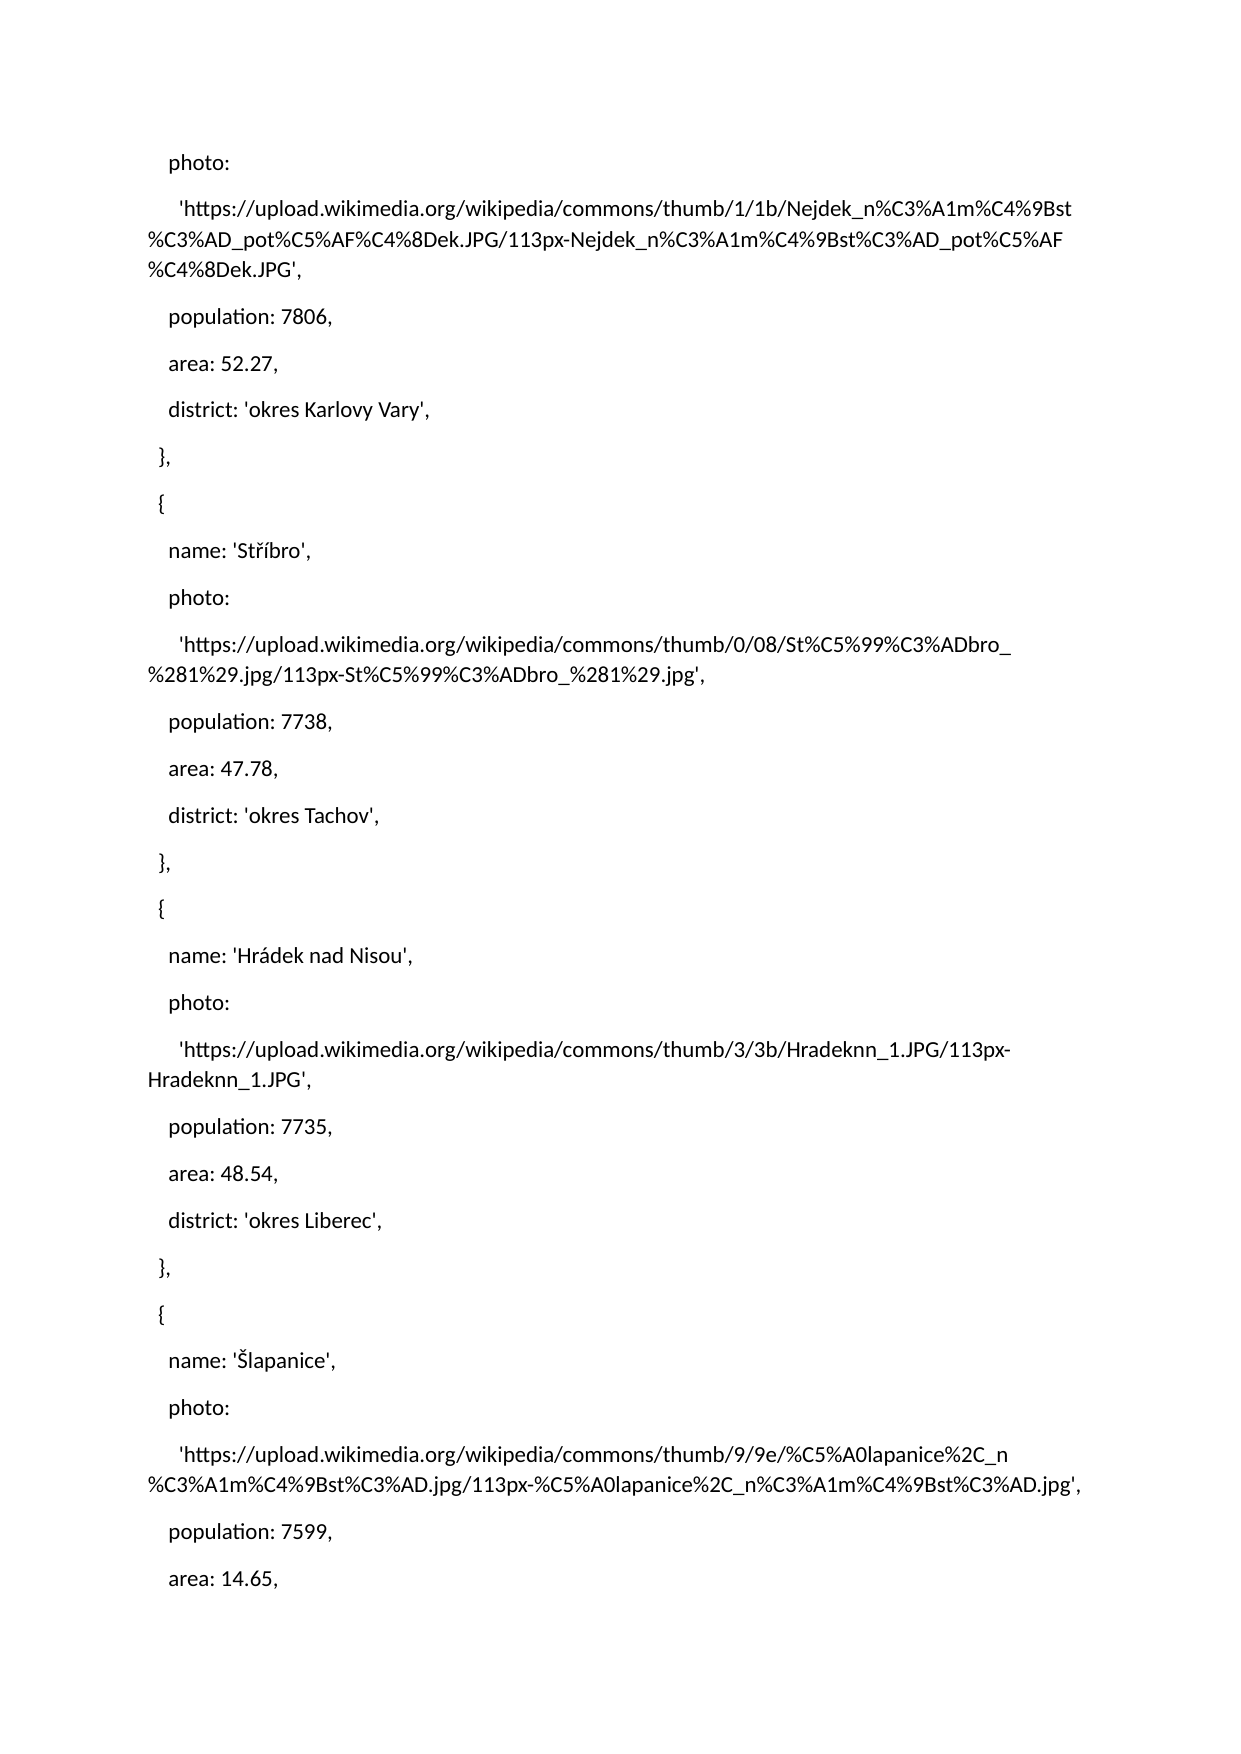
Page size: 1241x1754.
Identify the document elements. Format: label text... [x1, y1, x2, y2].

text 'https://upload.wikimedia.org/wikipedia/commons/thumb/1/1b/Nejdek_n%C3%A1m%C4%9Bst%C3%AD_pot%C5%AF%C4%8Dek.JPG/113px-Nejdek_n%C3%A1m%C4%9Bst%C3%AD_pot%C5%AF%C4%8Dek.JPG', [148, 194, 1093, 283]
text { [148, 894, 1093, 922]
text population: 7738, [148, 707, 1093, 735]
text name: 'Šlapanice', [148, 1347, 1093, 1374]
text 'https://upload.wikimedia.org/wikipedia/commons/thumb/3/3b/Hradeknn_1.JPG/113px-Hradeknn_1.JPG', [148, 1035, 1093, 1093]
text photo: [148, 988, 1093, 1016]
text area: 47.78, [148, 754, 1093, 782]
text }, [148, 848, 1093, 876]
text population: 7806, [148, 302, 1093, 330]
text photo: [148, 1393, 1093, 1421]
text photo: [148, 148, 1093, 176]
text name: 'Hrádek nad Nisou', [148, 941, 1093, 969]
text population: 7735, [148, 1112, 1093, 1140]
text 'https://upload.wikimedia.org/wikipedia/commons/thumb/9/9e/%C5%A0lapanice%2C_n%C3%A1m%C4%9Bst%C3%AD.jpg/113px-%C5%A0lapanice%2C_n%C3%A1m%C4%9Bst%C3%AD.jpg', [148, 1440, 1093, 1498]
text { [148, 489, 1093, 517]
text area: 14.65, [148, 1564, 1093, 1592]
text }, [148, 442, 1093, 470]
text 'https://upload.wikimedia.org/wikipedia/commons/thumb/0/08/St%C5%99%C3%ADbro_%281%29.jpg/113px-St%C5%99%C3%ADbro_%281%29.jpg', [148, 630, 1093, 688]
text district: 'okres Karlovy Vary', [148, 396, 1093, 423]
text photo: [148, 583, 1093, 611]
text area: 48.54, [148, 1159, 1093, 1187]
text district: 'okres Liberec', [148, 1206, 1093, 1234]
text name: 'Stříbro', [148, 536, 1093, 564]
text district: 'okres Tachov', [148, 801, 1093, 829]
text population: 7599, [148, 1517, 1093, 1545]
text { [148, 1300, 1093, 1328]
text }, [148, 1253, 1093, 1281]
text area: 52.27, [148, 349, 1093, 377]
